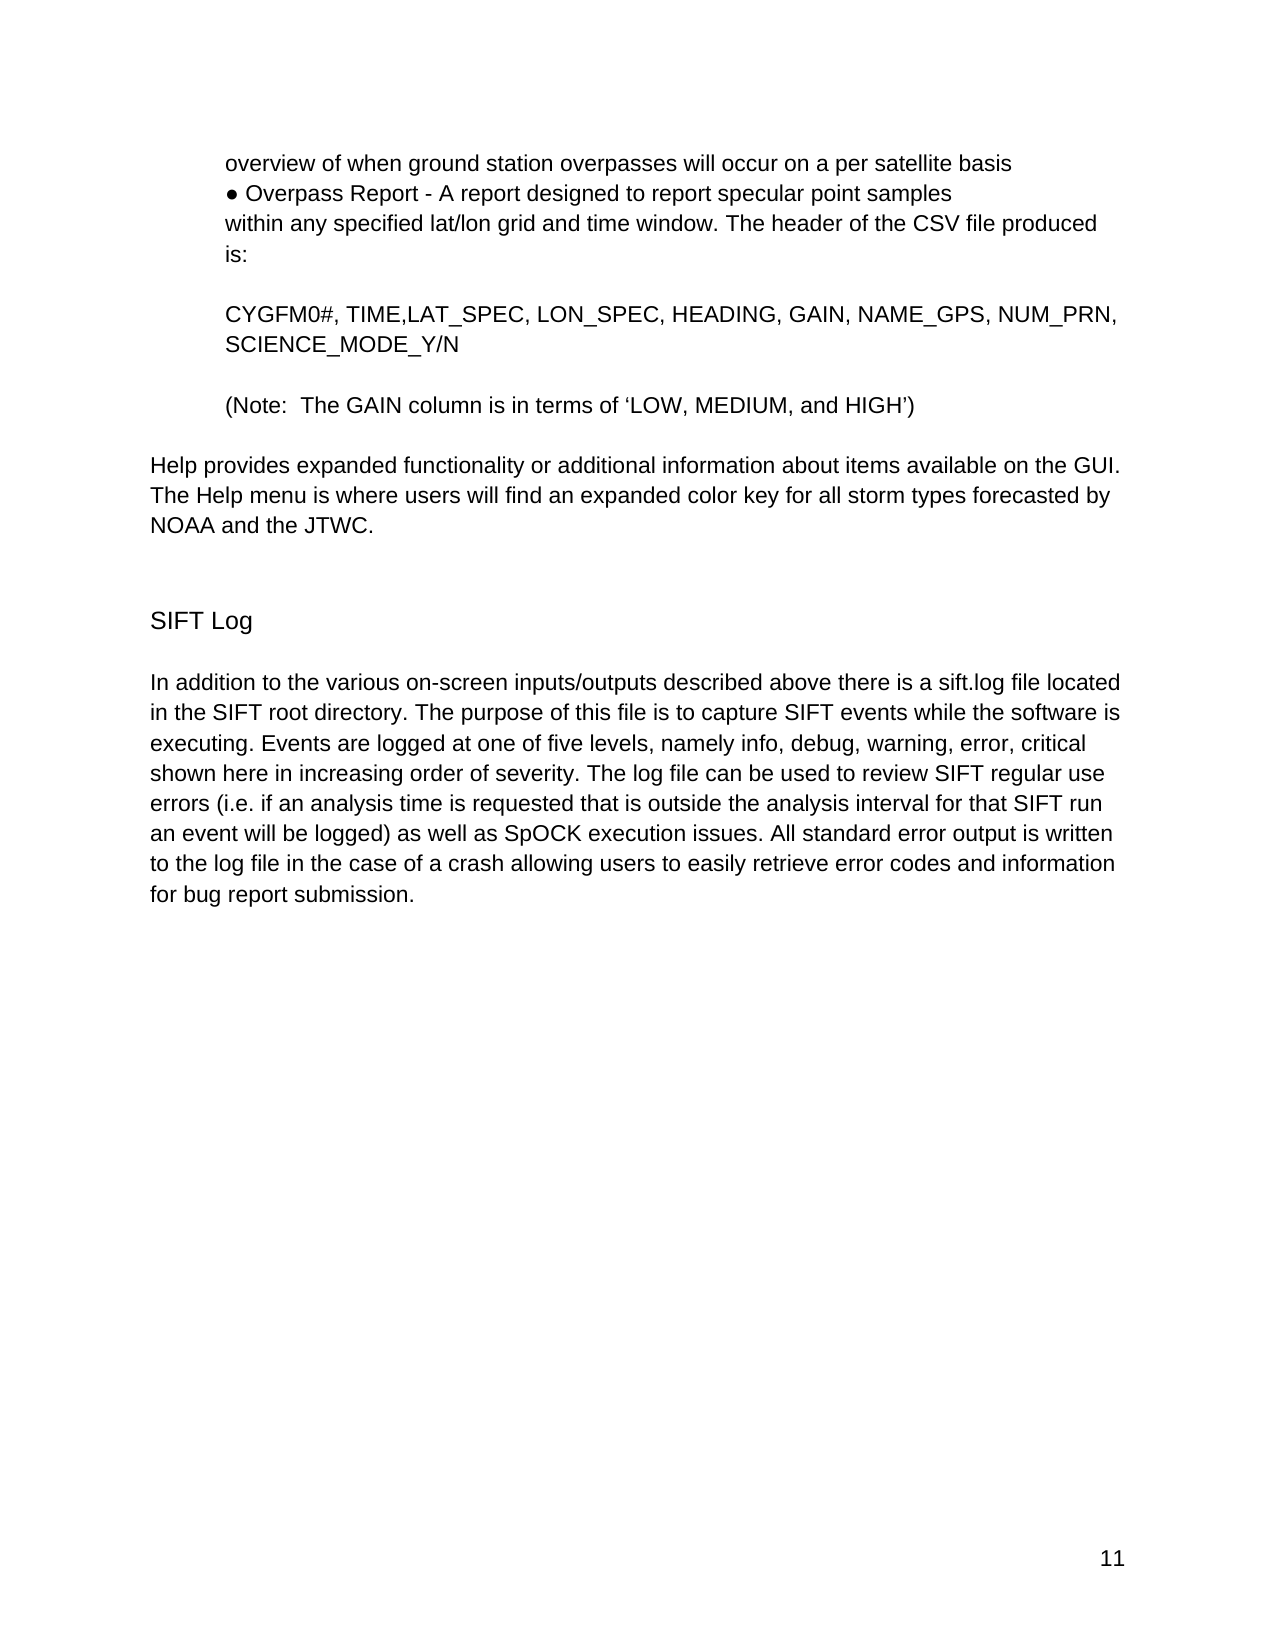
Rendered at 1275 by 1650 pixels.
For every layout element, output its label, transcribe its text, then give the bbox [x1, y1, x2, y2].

text SIFT Log [150, 606, 1125, 635]
text CYGFM0#, TIME,LAT_SPEC, LON_SPEC, HEADING, GAIN, NAME_GPS, NUM_PRN, SCIENCE_MODE_Y/N [225, 301, 1125, 358]
text Help provides expanded functionality or additional information about items available on the GUI. The Help menu is where users will find an expanded color key for all storm types forecasted by NOAA and the JTWC. [150, 452, 1125, 539]
text within any specified lat/lon grid and time window. The header of the CSV file produced is: [225, 210, 1125, 267]
text ● Overpass Report - A report designed to report specular point samples [150, 180, 1125, 207]
text (Note: The GAIN column is in terms of ‘LOW, MEDIUM, and HIGH’) [225, 392, 1125, 418]
text In addition to the various on-screen inputs/outputs described above there is a sift.log file located in the SIFT root directory. The purpose of this file is to capture SIFT events while the software is executing. Events are logged at one of five levels, namely info, debug, warning, error, critical shown here in increasing order of severity. The log file can be used to review SIFT regular use errors (i.e. if an analysis time is requested that is outside the analysis interval for that SIFT run an event will be logged) as well as SpOCK execution issues. All standard error output is written to the log file in the case of a crash allowing users to easily retrieve error codes and information for bug report submission. [150, 669, 1125, 907]
text overview of when ground station overpasses will occur on a per satellite basis [225, 150, 1125, 176]
